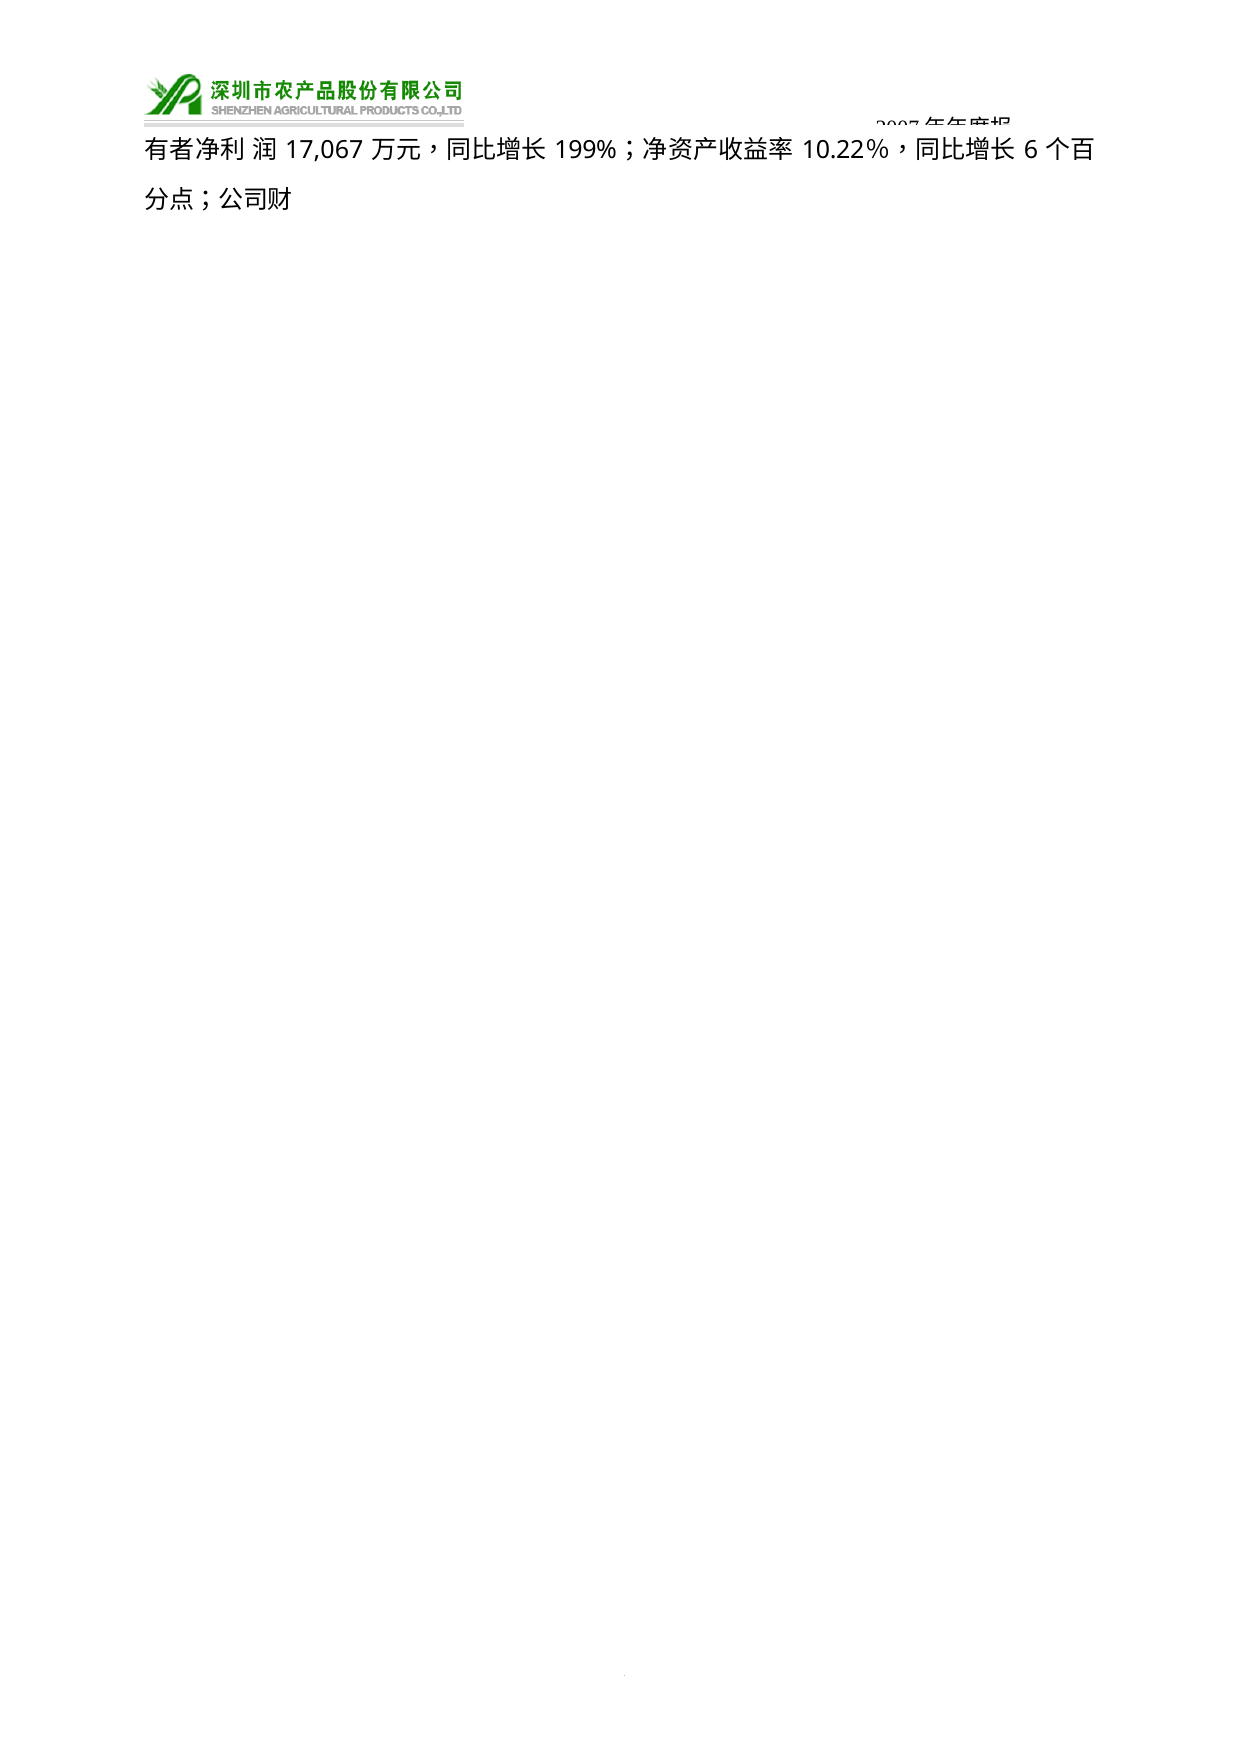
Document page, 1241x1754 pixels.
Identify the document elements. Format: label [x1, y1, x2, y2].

picture [144, 72, 464, 127]
text [144, 131, 1096, 216]
